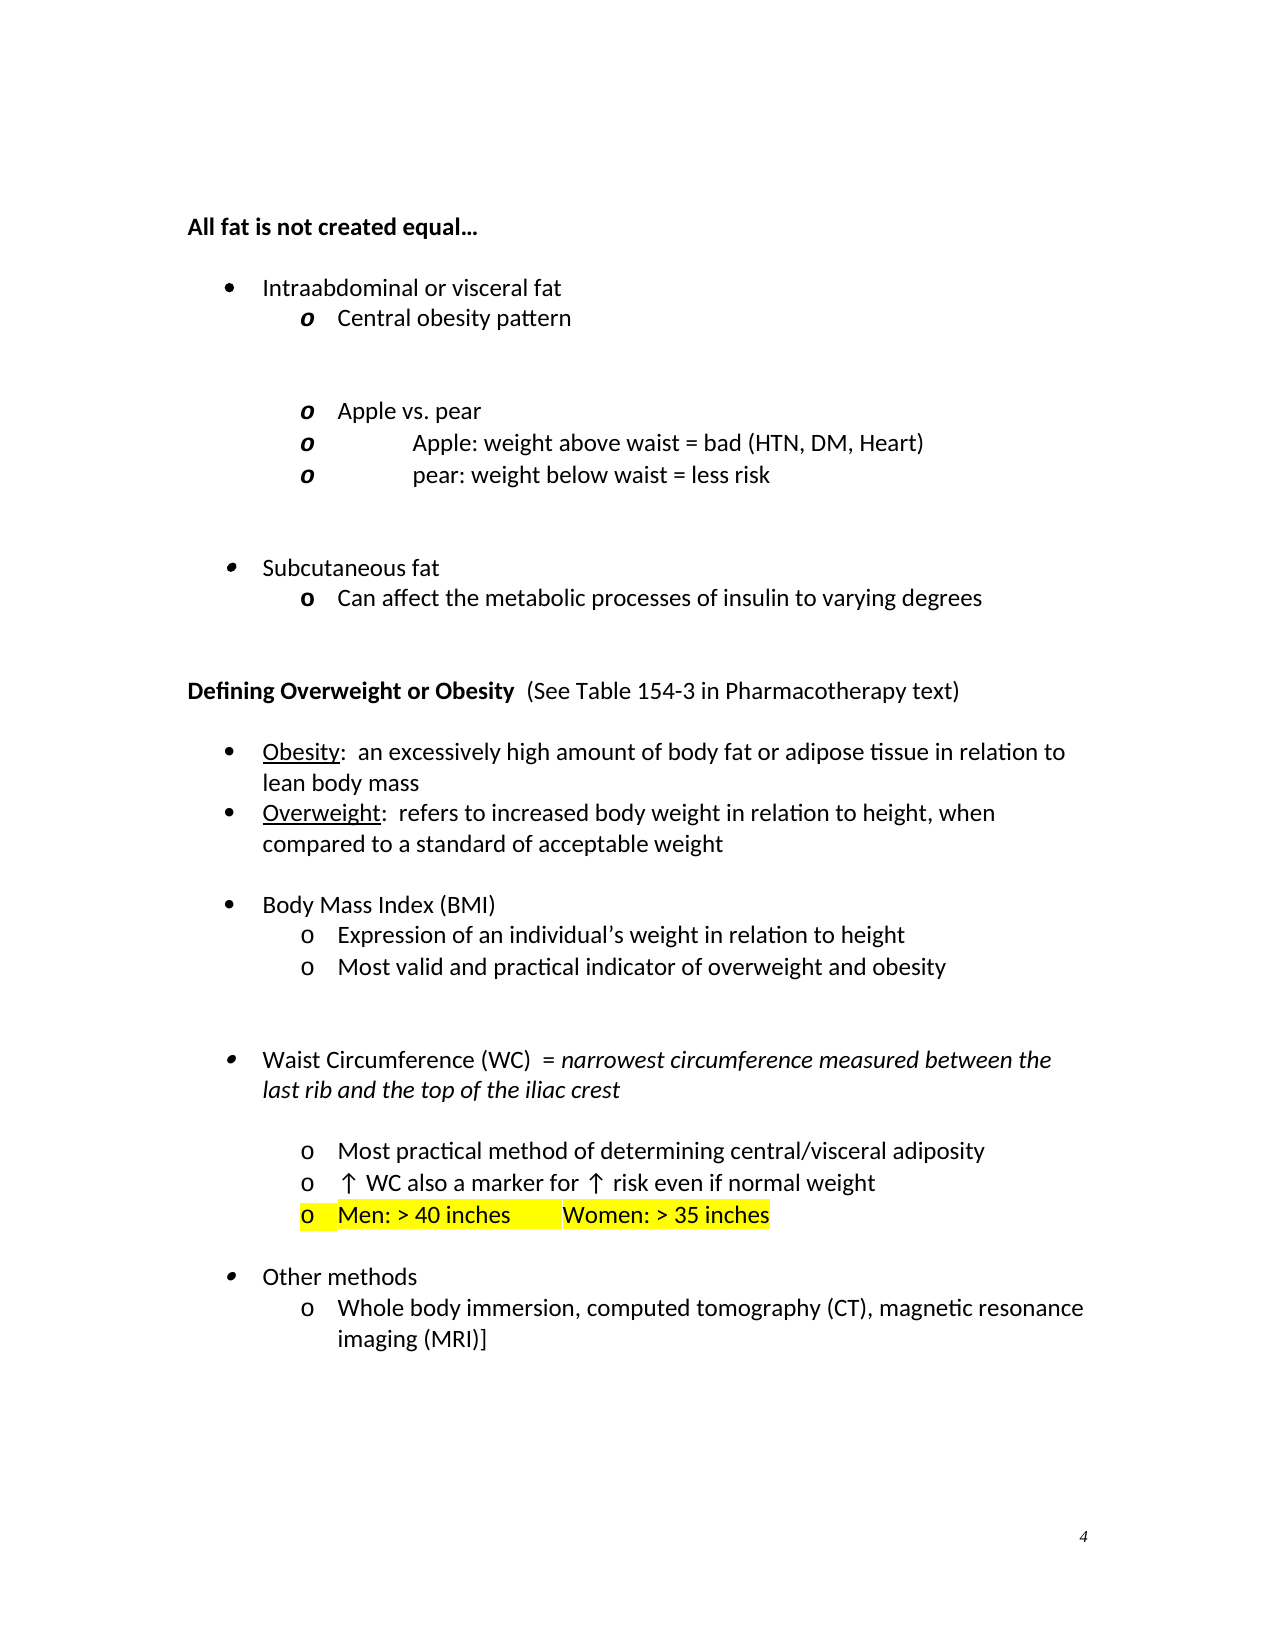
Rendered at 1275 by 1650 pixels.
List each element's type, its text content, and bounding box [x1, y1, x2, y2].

list Overweight: refers to increased body weight in relation to height, when compared to a standard of acceptable weight [225, 797, 1087, 858]
list Subcutaneous fat [225, 552, 1087, 582]
list pear: weight below waist = less risk [300, 459, 1087, 491]
list Expression of an individual’s weight in relation to height [300, 919, 1087, 951]
list Apple: weight above waist = bad (HTN, DM, Heart) [300, 427, 1087, 459]
list ↑ WC also a marker for ↑ risk even if normal weight [300, 1167, 1087, 1199]
list Most practical method of determining central/visceral adiposity [300, 1135, 1087, 1167]
text All fat is not created equal… [187, 211, 1087, 242]
list Can affect the metabolic processes of insulin to varying degrees [300, 582, 1087, 614]
list Body Mass Index (BMI) [225, 889, 1087, 919]
list Obesity: an excessively high amount of body fat or adipose tissue in relation to lean body mass [225, 736, 1087, 797]
list Central obesity pattern [300, 303, 1087, 334]
list Other methods [225, 1261, 1087, 1292]
list Men: > 40 inches Women: > 35 inches [300, 1199, 1087, 1231]
list Waist Circumference (WC) = narrowest circumference measured between the last rib and the top of the iliac crest [225, 1044, 1087, 1105]
list Intraabdominal or visceral fat [225, 272, 1087, 303]
text Defining Overweight or Obesity (See Table 154-3 in Pharmacotherapy text) [187, 675, 1087, 706]
list Most valid and practical indicator of overweight and obesity [300, 951, 1087, 983]
list Apple vs. pear [300, 395, 1087, 427]
list Whole body immersion, computed tomography (CT), magnetic resonance imaging (MRI)] [300, 1292, 1087, 1354]
